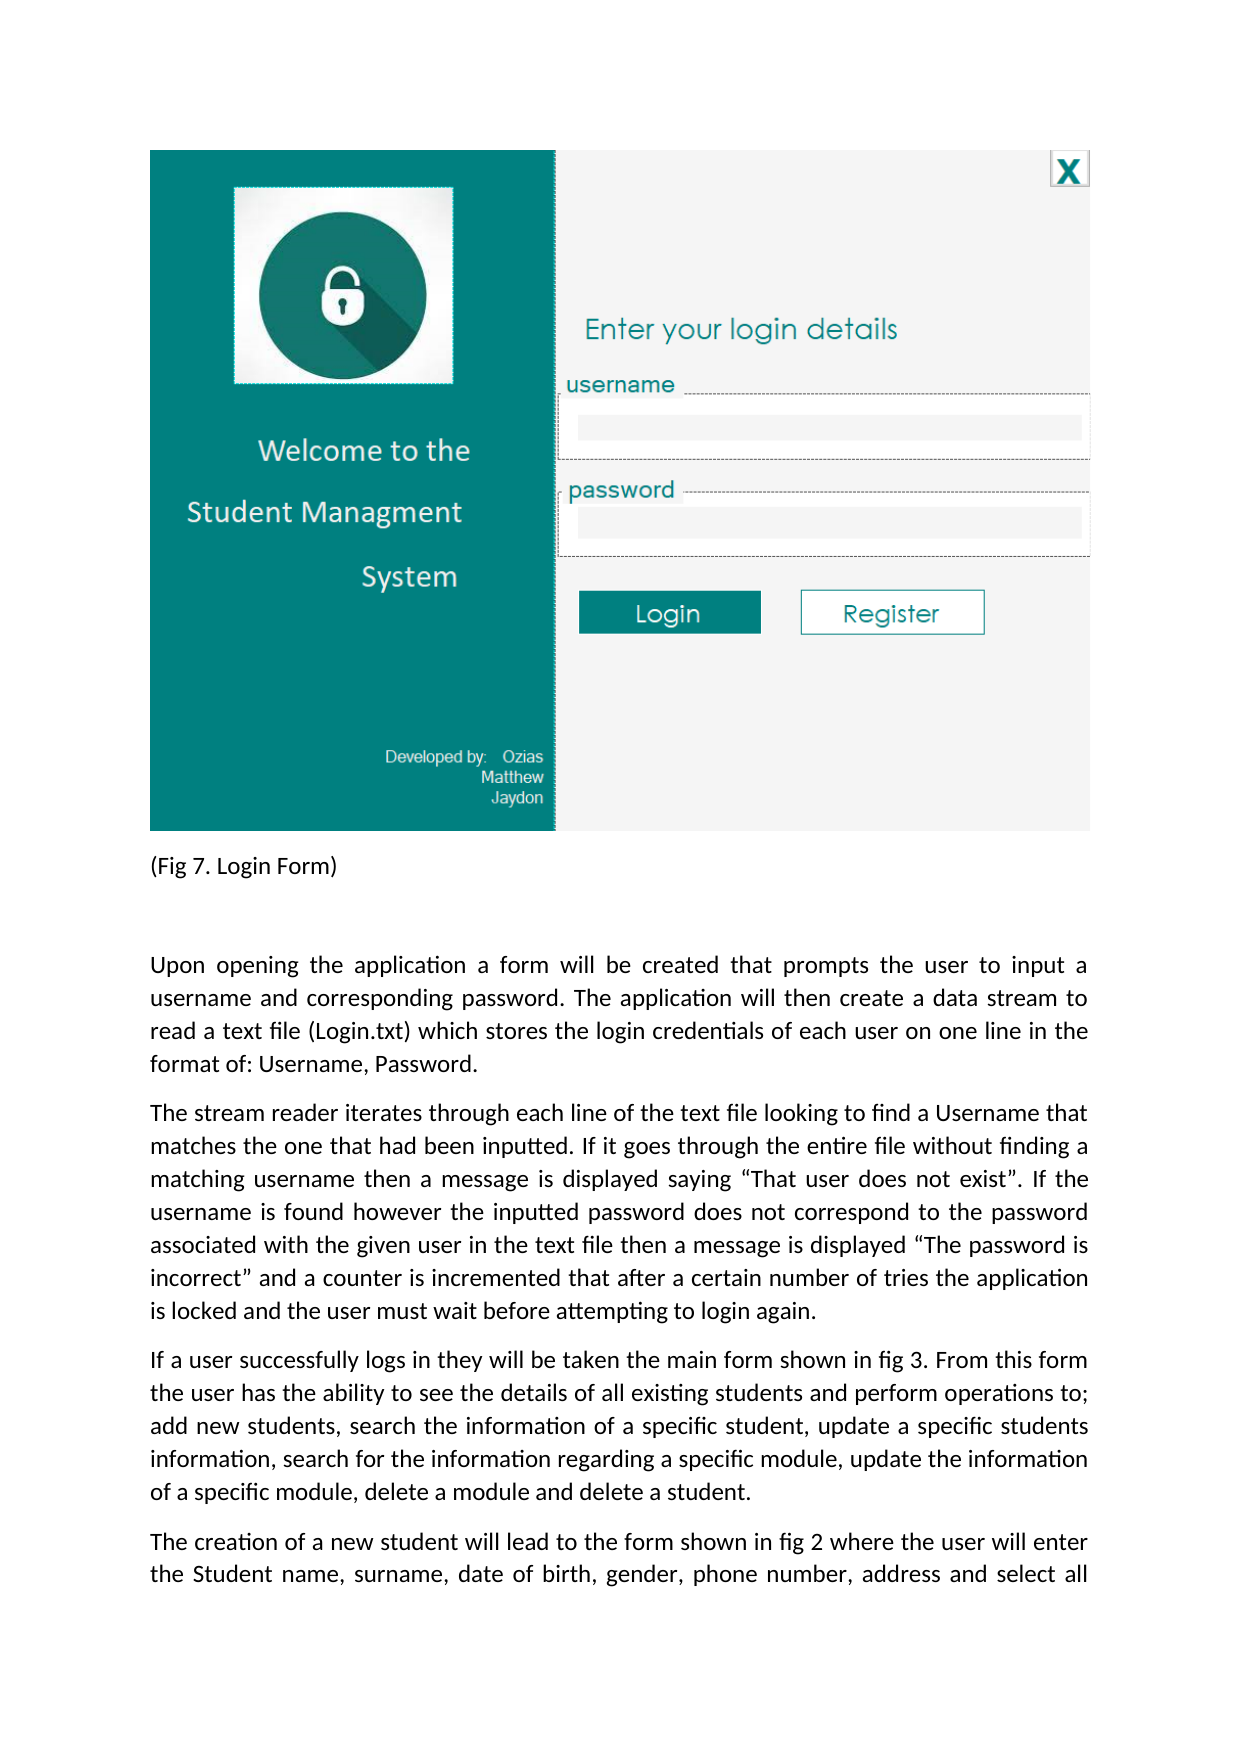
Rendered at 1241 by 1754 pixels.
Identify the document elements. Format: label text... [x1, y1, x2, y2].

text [150, 1526, 1090, 1589]
picture [150, 150, 1091, 831]
text Upon opening the application a form will be created that prompts the user to input a username and corresponding password. The application will then create a data stream to read a text file (Login.txt) which stores the login credentials of each user on one line in the format of: Username, Password. [150, 949, 1090, 1078]
text If a user successfully logs in they will be taken the main form shown in fig 3. From this form the user has the ability to see the details of all existing students and perform operations to; add new students, search the information of a specific student, update a specific students information, search for the information regarding a specific module, update the information of a specific module, delete a module and delete a student. [150, 1344, 1090, 1507]
text The stream reader iterates through each line of the text file looking to find a Username that matches the one that had been inputted. If it goes through the entire file without finding a matching username then a message is displayed saying “That user does not exist”. If the username is found however the inputted password does not correspond to the password associated with the given user in the text file then a message is displayed “The password is incorrect” and a counter is incremented that after a certain number of tries the application is locked and the user must wait before attempting to login again. [150, 1097, 1090, 1325]
text (Fig 7. Login Form) [150, 850, 1090, 880]
